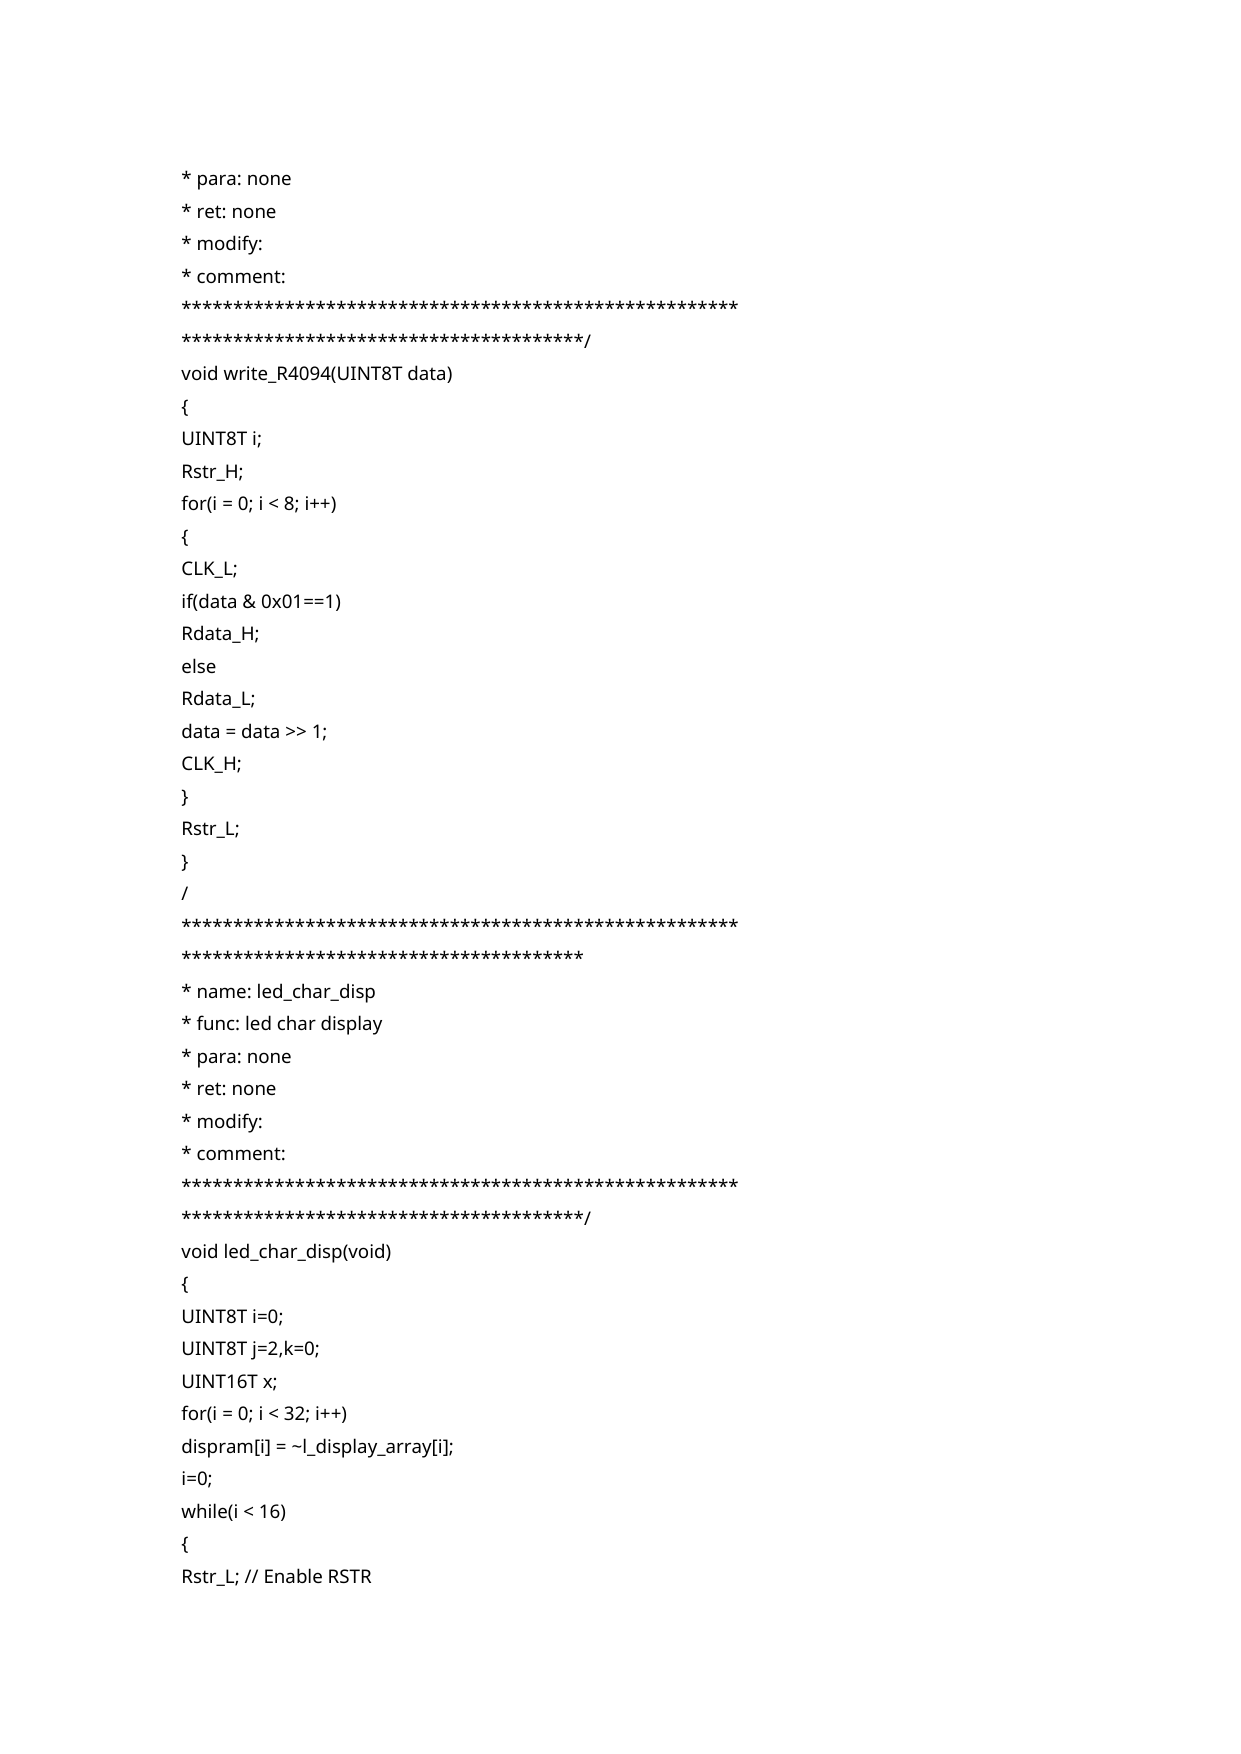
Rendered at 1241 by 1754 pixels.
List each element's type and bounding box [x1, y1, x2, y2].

table_header [170, 162, 759, 1592]
